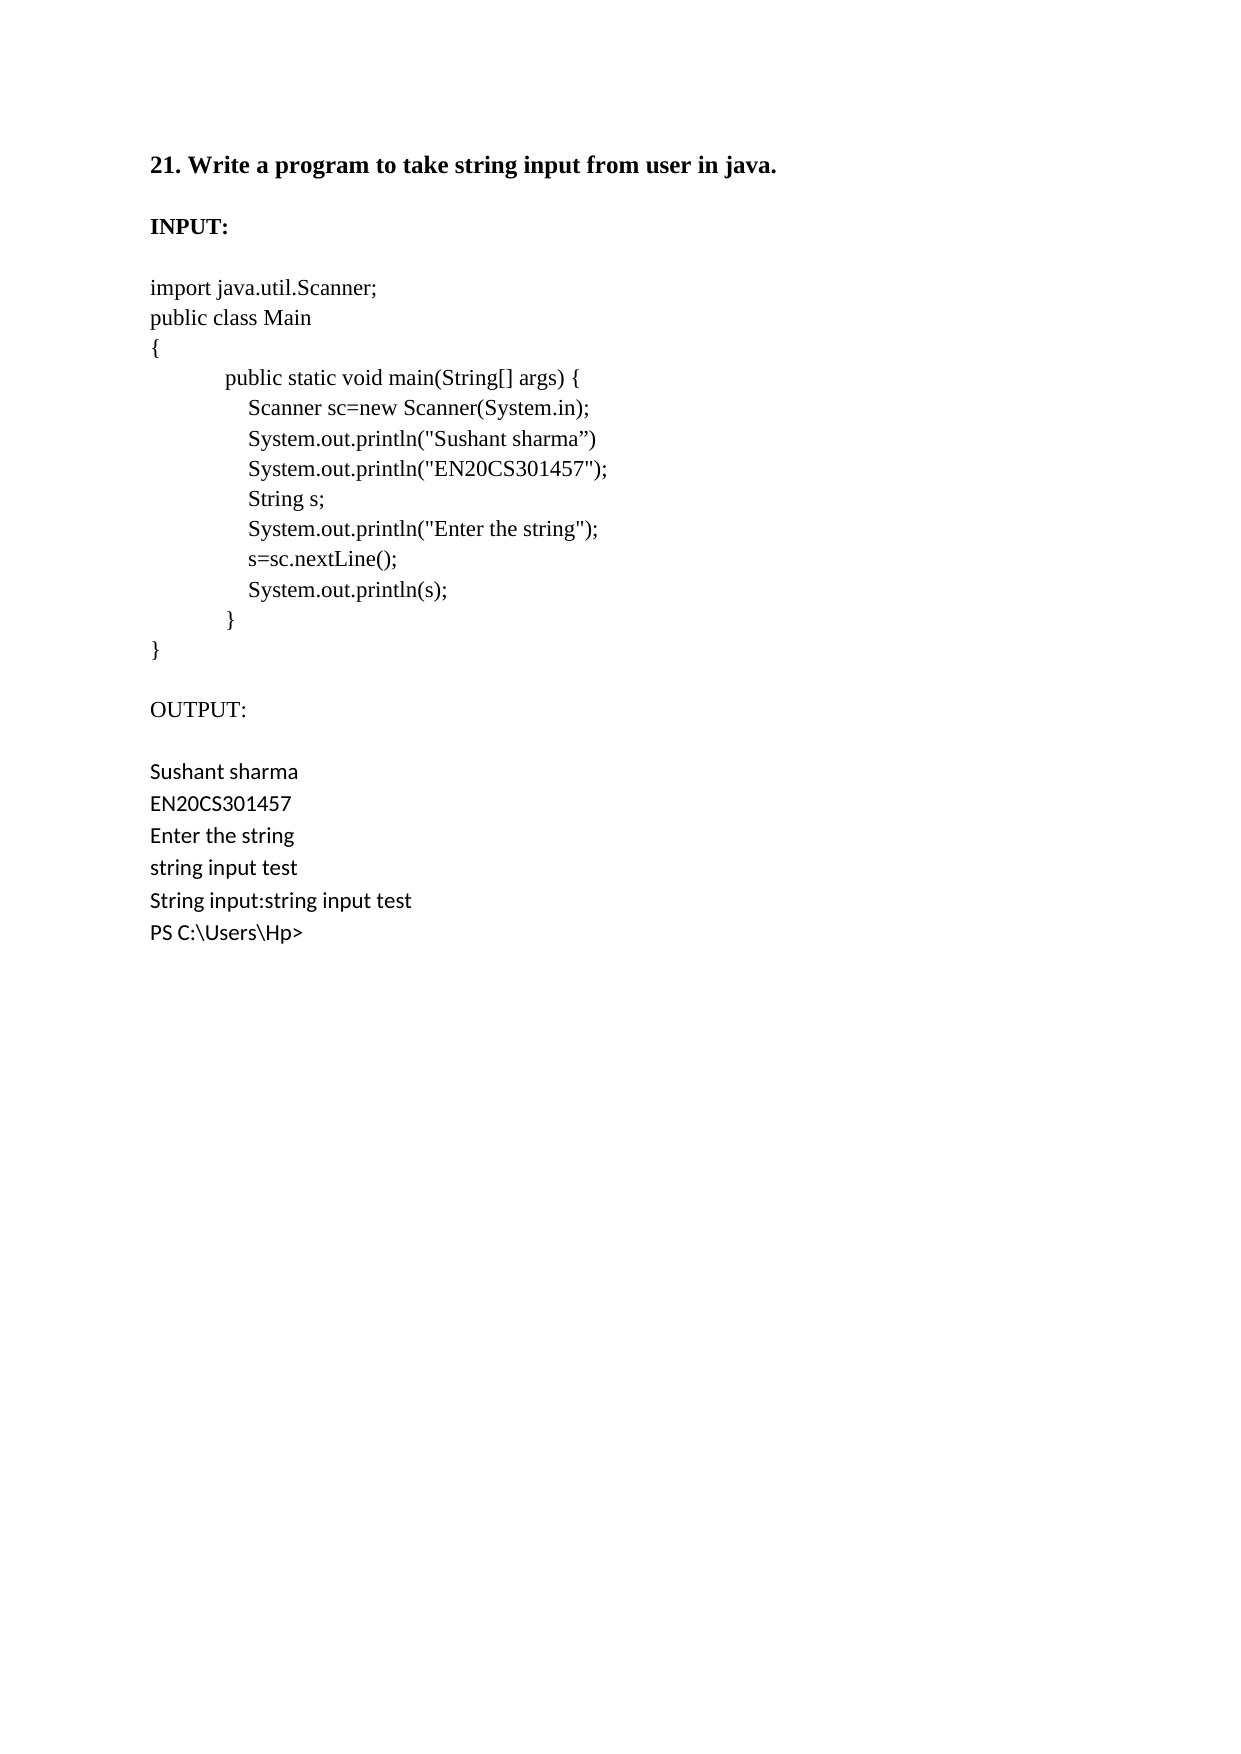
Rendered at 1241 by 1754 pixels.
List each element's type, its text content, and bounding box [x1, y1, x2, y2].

text PS C:\Users\Hp> [150, 918, 1090, 946]
text INPUT: [150, 213, 1090, 239]
text EN20CS301457 [150, 789, 1090, 817]
text } [150, 636, 1090, 662]
text s=sc.nextLine(); [150, 546, 1090, 572]
text System.out.println("Enter the string"); [150, 515, 1090, 542]
text Sushant sharma [150, 757, 1090, 785]
text } [150, 606, 1090, 632]
text import java.util.Scanner; [150, 274, 1090, 300]
text Enter the string [150, 821, 1090, 849]
text String s; [150, 485, 1090, 511]
text string input test [150, 853, 1090, 882]
text Scanner sc=new Scanner(System.in); [150, 394, 1090, 421]
text 21. Write a program to take string input from user in java. [150, 150, 1090, 179]
text OUTPUT: [150, 697, 1090, 723]
text System.out.println("EN20CS301457"); [150, 455, 1090, 481]
text System.out.println("Sushant sharma”) [150, 425, 1090, 451]
text public class Main [150, 304, 1090, 330]
text System.out.println(s); [150, 576, 1090, 602]
text public static void main(String[] args) { [150, 364, 1090, 391]
text { [150, 334, 1090, 360]
text String input:string input test [150, 886, 1090, 914]
